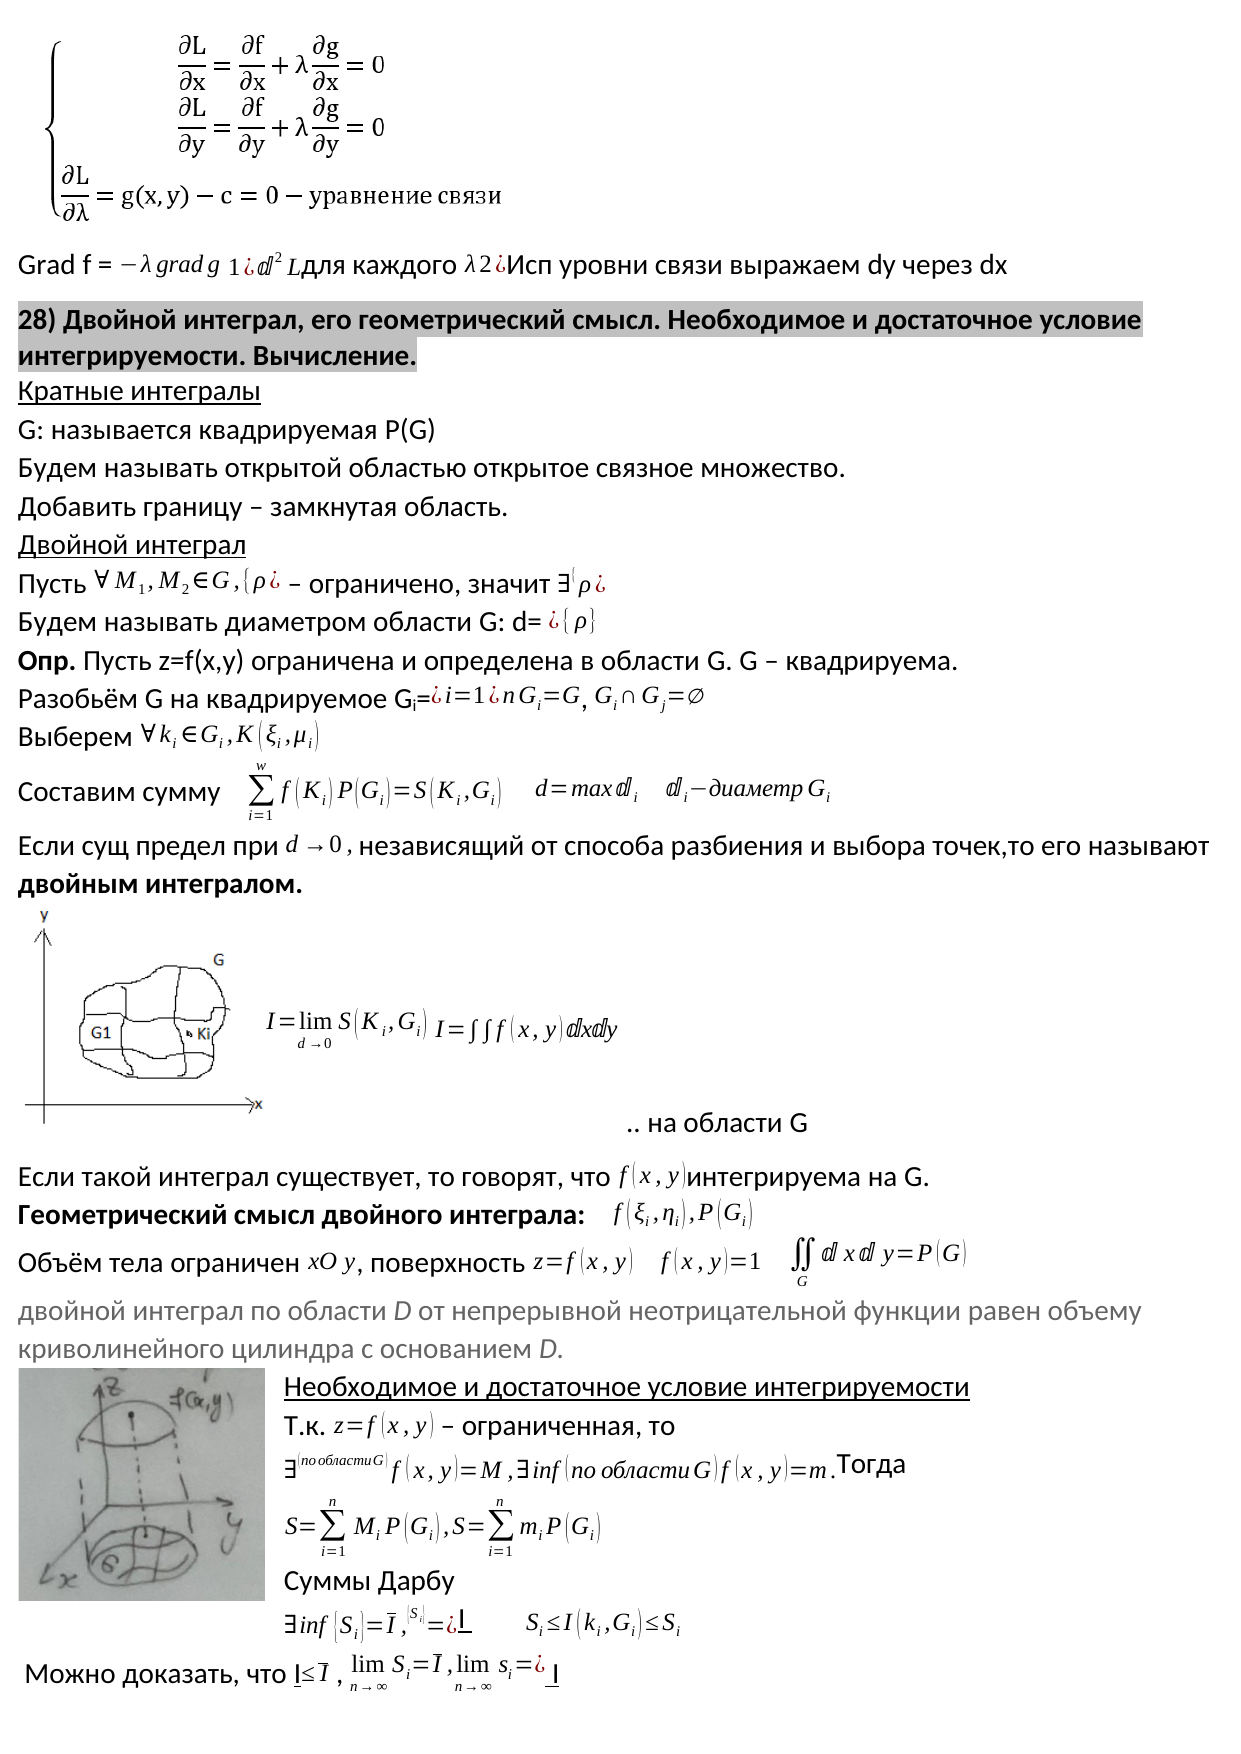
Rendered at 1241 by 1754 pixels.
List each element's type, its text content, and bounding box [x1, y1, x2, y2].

text двойной интеграл по области D от непрерывной неотрицательной функции равен объему криволинейного цилиндра с основанием D. [18, 1292, 1222, 1366]
text Выберем [18, 718, 1222, 754]
text 28) Двойной интеграл, его геометрический смысл. Необходимое и достаточное условие интегрируемости. Вычисление. [417, 301, 1222, 372]
text Пусть – ограничено, значит [18, 565, 1222, 600]
text Будем называть диаметром области G: d= [18, 603, 1222, 639]
text Будем называть открытой областью открытое связное множество. [18, 449, 1222, 485]
text Опр. Пусть z=f(x,y) ограничена и определена в области G. G – квадрируема. [18, 642, 1222, 677]
text .. на области G [18, 904, 1222, 1155]
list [18, 18, 1222, 282]
picture [17, 17, 509, 230]
text Объём тела ограничен , поверхность [18, 1235, 1222, 1289]
text Если такой интеграл существует, то говорят, что интегрируема на G. [18, 1158, 1222, 1193]
picture [17, 903, 265, 1132]
text Можно доказать, что I , I [18, 1603, 1222, 1647]
text Разобьём G на квадрируемое Gi=, [18, 680, 1222, 716]
text G: называется квадрируемая P(G) [18, 411, 1222, 447]
text Составим сумму [18, 757, 1222, 824]
text Т.к. – ограниченная, то Тогда [18, 1407, 1222, 1512]
text Если сущ предел при независящий от способа разбиения и выбора точек,то его называют двойным интегралом. [18, 827, 1222, 901]
text Cуммы Дарбу [18, 1514, 1222, 1550]
text Необходимое и достаточное условие интегрируемости [18, 1368, 1222, 1404]
text Добавить границу – замкнутая область. [18, 488, 1222, 523]
text Геометрический смысл двойного интеграла: [18, 1196, 1222, 1232]
text Двойной интеграл [18, 526, 1222, 562]
text Т. Для того, чтобы существовали двойные интегралы от ограниченной ф-ии на квадрируемой области G, необходимо и достаточно, что I. [18, 1650, 1222, 1724]
text I [18, 1553, 1222, 1600]
text Кратные интегралы [18, 372, 1222, 408]
